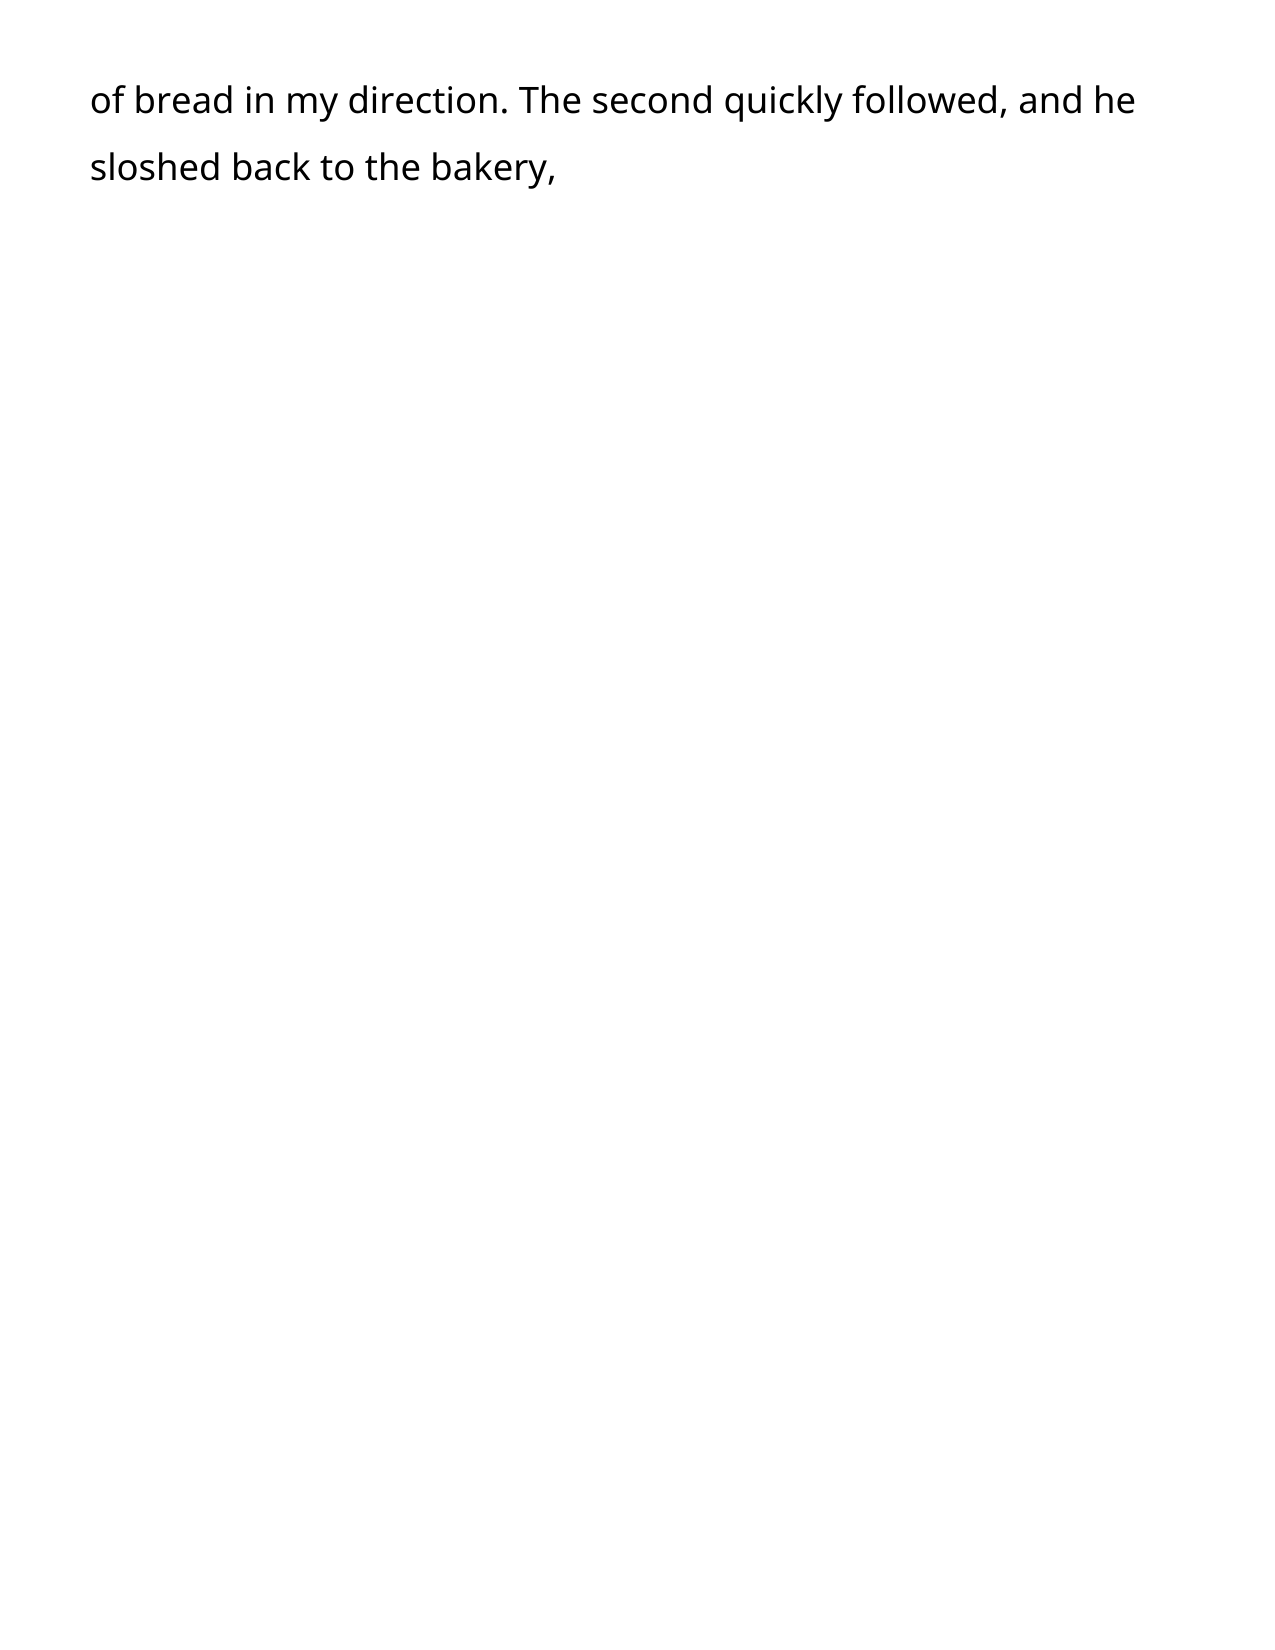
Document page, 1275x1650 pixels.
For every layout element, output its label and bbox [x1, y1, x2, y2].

text [89, 75, 1152, 191]
